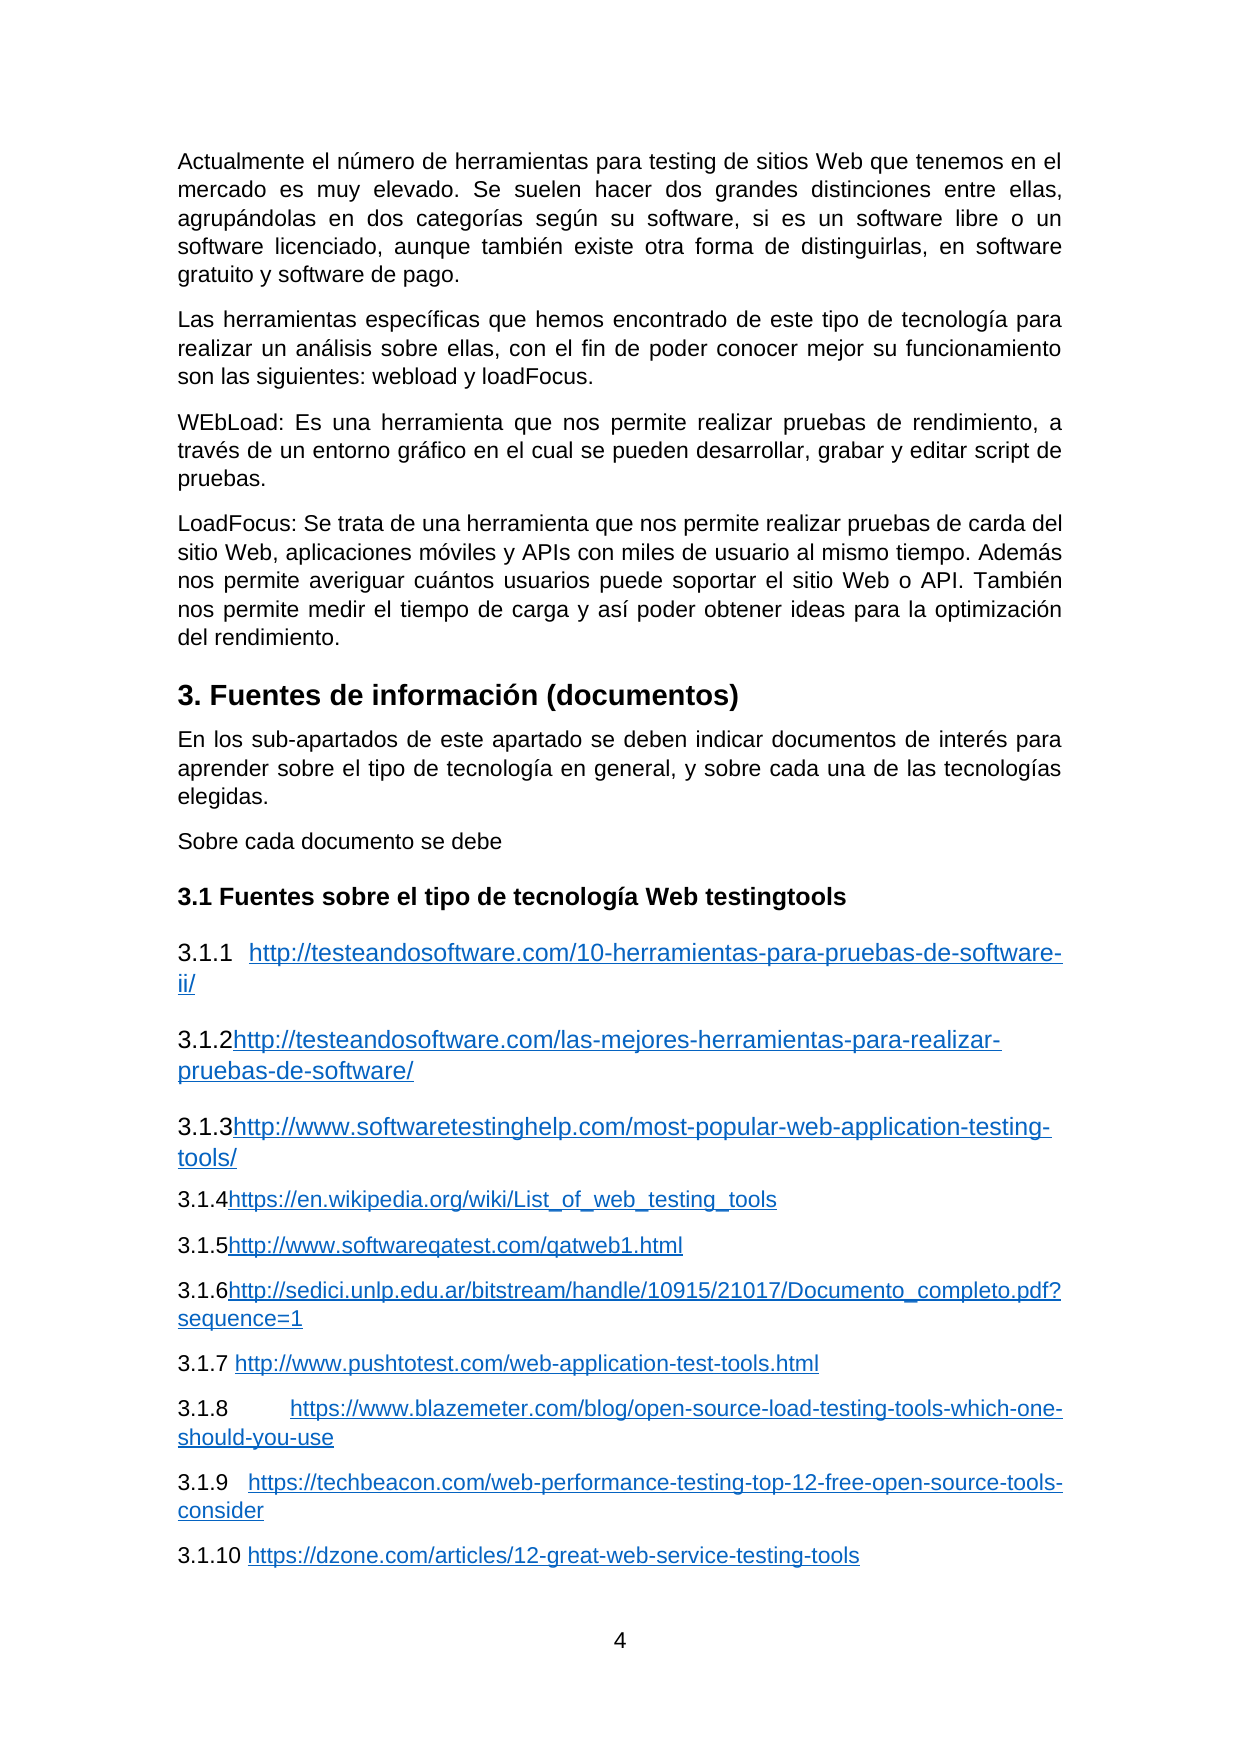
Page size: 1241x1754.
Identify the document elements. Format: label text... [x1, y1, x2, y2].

text 3.1.4https://en.wikipedia.org/wiki/List_of_web_testing_tools [177, 1186, 1063, 1213]
text 3.1.8 https://www.blazemeter.com/blog/open-source-load-testing-tools-which-one-should-you-use [177, 1395, 1063, 1450]
text LoadFocus: Se trata de una herramienta que nos permite realizar pruebas de carda del sitio Web, aplicaciones móviles y APIs con miles de usuario al mismo tiempo. Además nos permite averiguar cuántos usuarios puede soportar el sitio Web o API. También nos permite medir el tiempo de carga y así poder obtener ideas para la optimización del rendimiento. [177, 510, 1063, 651]
text 3.1.6http://sedici.unlp.edu.ar/bitstream/handle/10915/21017/Documento_completo.pdf?sequence=1 [177, 1277, 1063, 1331]
text WEbLoad: Es una herramienta que nos permite realizar pruebas de rendimiento, a través de un entorno gráfico en el cual se pueden desarrollar, grabar y editar script de pruebas. [177, 408, 1063, 492]
text Actualmente el número de herramientas para testing de sitios Web que tenemos en el mercado es muy elevado. Se suelen hacer dos grandes distinciones entre ellas, agrupándolas en dos categorías según su software, si es un software libre o un software licenciado, aunque también existe otra forma de distinguirlas, en software gratuito y software de pago. [177, 148, 1063, 288]
text 3.1.9 https://techbeacon.com/web-performance-testing-top-12-free-open-source-tools-consider [177, 1469, 1063, 1524]
subtitle 3.1.3http://www.softwaretestinghelp.com/most-popular-web-application-testing-tools/ [177, 1112, 1063, 1172]
text En los sub-apartados de este apartado se deben indicar documentos de interés para aprender sobre el tipo de tecnología en general, y sobre cada una de las tecnologías elegidas. [177, 726, 1063, 809]
text 3.1.7 http://www.pushtotest.com/web-application-test-tools.html [177, 1350, 1063, 1377]
text Las herramientas específicas que hemos encontrado de este tipo de tecnología para realizar un análisis sobre ellas, con el fin de poder conocer mejor su funcionamiento son las siguientes: webload y loadFocus. [177, 306, 1063, 390]
text 3.1.5http://www.softwareqatest.com/qatweb1.html [177, 1232, 1063, 1258]
subtitle 3.1.1 http://testeandosoftware.com/10-herramientas-para-pruebas-de-software-ii/ [177, 938, 1063, 997]
text 3.1.10 https://dzone.com/articles/12-great-web-service-testing-tools [177, 1542, 1063, 1569]
text Sobre cada documento se debe [177, 828, 1063, 854]
subtitle 3.1 Fuentes sobre el tipo de tecnología Web testingtools [177, 882, 1063, 910]
subtitle 3.1.2http://testeandosoftware.com/las-mejores-herramientas-para-realizar-pruebas-de-software/ [177, 1025, 1063, 1084]
subtitle 3. Fuentes de información (documentos) [177, 678, 1063, 711]
